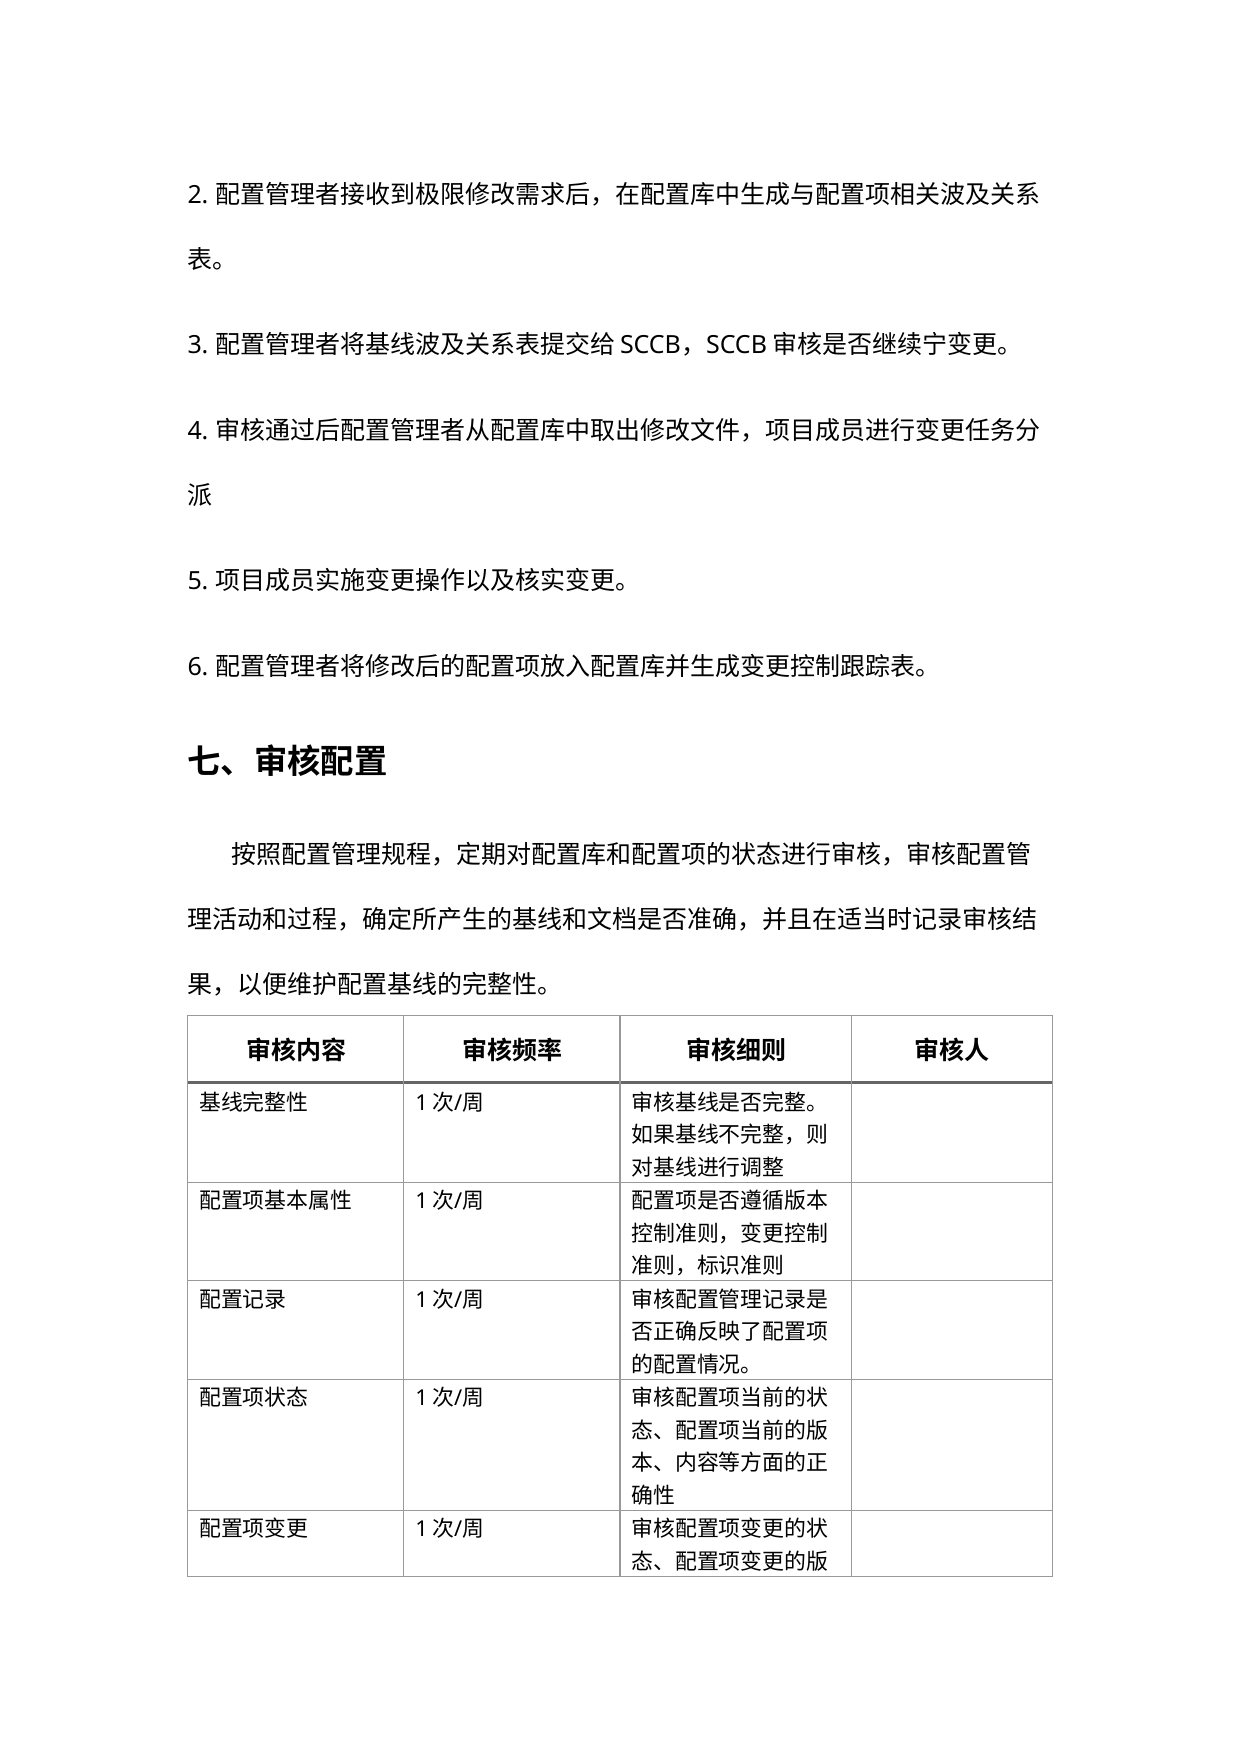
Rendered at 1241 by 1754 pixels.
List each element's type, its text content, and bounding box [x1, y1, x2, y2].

table_cell 配置项状态 [188, 1380, 403, 1510]
subtitle 七、审核配置 [187, 726, 1053, 791]
table_cell 基线完整性 [188, 1084, 403, 1182]
table_cell 1次/周 [404, 1281, 619, 1379]
table_cell [852, 1281, 1052, 1379]
text 2. 配置管理者接收到极限修改需求后，在配置库中生成与配置项相关波及关系表。 [187, 160, 1053, 290]
text 4. 审核通过后配置管理者从配置库中取出修改文件，项目成员进行变更任务分派 [187, 396, 1053, 526]
text 按照配置管理规程，定期对配置库和配置项的状态进行审核，审核配置管理活动和过程，确定所产生的基线和文档是否准确，并且在适当时记录审核结果，以便维护配置基线的完整性。 [187, 820, 1053, 1015]
table_cell [852, 1511, 1052, 1576]
table_header 审核细则 [621, 1016, 851, 1081]
text 5. 项目成员实施变更操作以及核实变更。 [187, 546, 1053, 611]
table_cell [852, 1183, 1052, 1280]
text 3. 配置管理者将基线波及关系表提交给SCCB，SCCB审核是否继续宁变更。 [187, 310, 1053, 375]
table_header 审核内容 [188, 1016, 403, 1081]
table_cell 1次/周 [404, 1183, 619, 1280]
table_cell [621, 1511, 851, 1576]
table_cell 审核基线是否完整。如果基线不完整，则对基线进行调整 [621, 1084, 851, 1182]
text 6. 配置管理者将修改后的配置项放入配置库并生成变更控制跟踪表。 [187, 632, 1053, 697]
table_cell 1次/周 [404, 1380, 619, 1510]
table_header 审核人 [852, 1016, 1052, 1081]
table_cell [852, 1084, 1052, 1182]
table_cell 审核配置项当前的状态、配置项当前的版本、内容等方面的正确性 [621, 1380, 851, 1510]
table_cell 配置项变更 [188, 1511, 403, 1576]
table_cell [852, 1380, 1052, 1510]
table_cell 审核配置管理记录是否正确反映了配置项的配置情况。 [621, 1281, 851, 1379]
table_cell 1次/周 [404, 1511, 619, 1576]
table_header 审核频率 [404, 1016, 619, 1081]
table_cell 配置项基本属性 [188, 1183, 403, 1280]
table_cell 配置项是否遵循版本控制准则，变更控制准则，标识准则 [621, 1183, 851, 1280]
table_cell 1次/周 [404, 1084, 619, 1182]
table_cell 配置记录 [188, 1281, 403, 1379]
